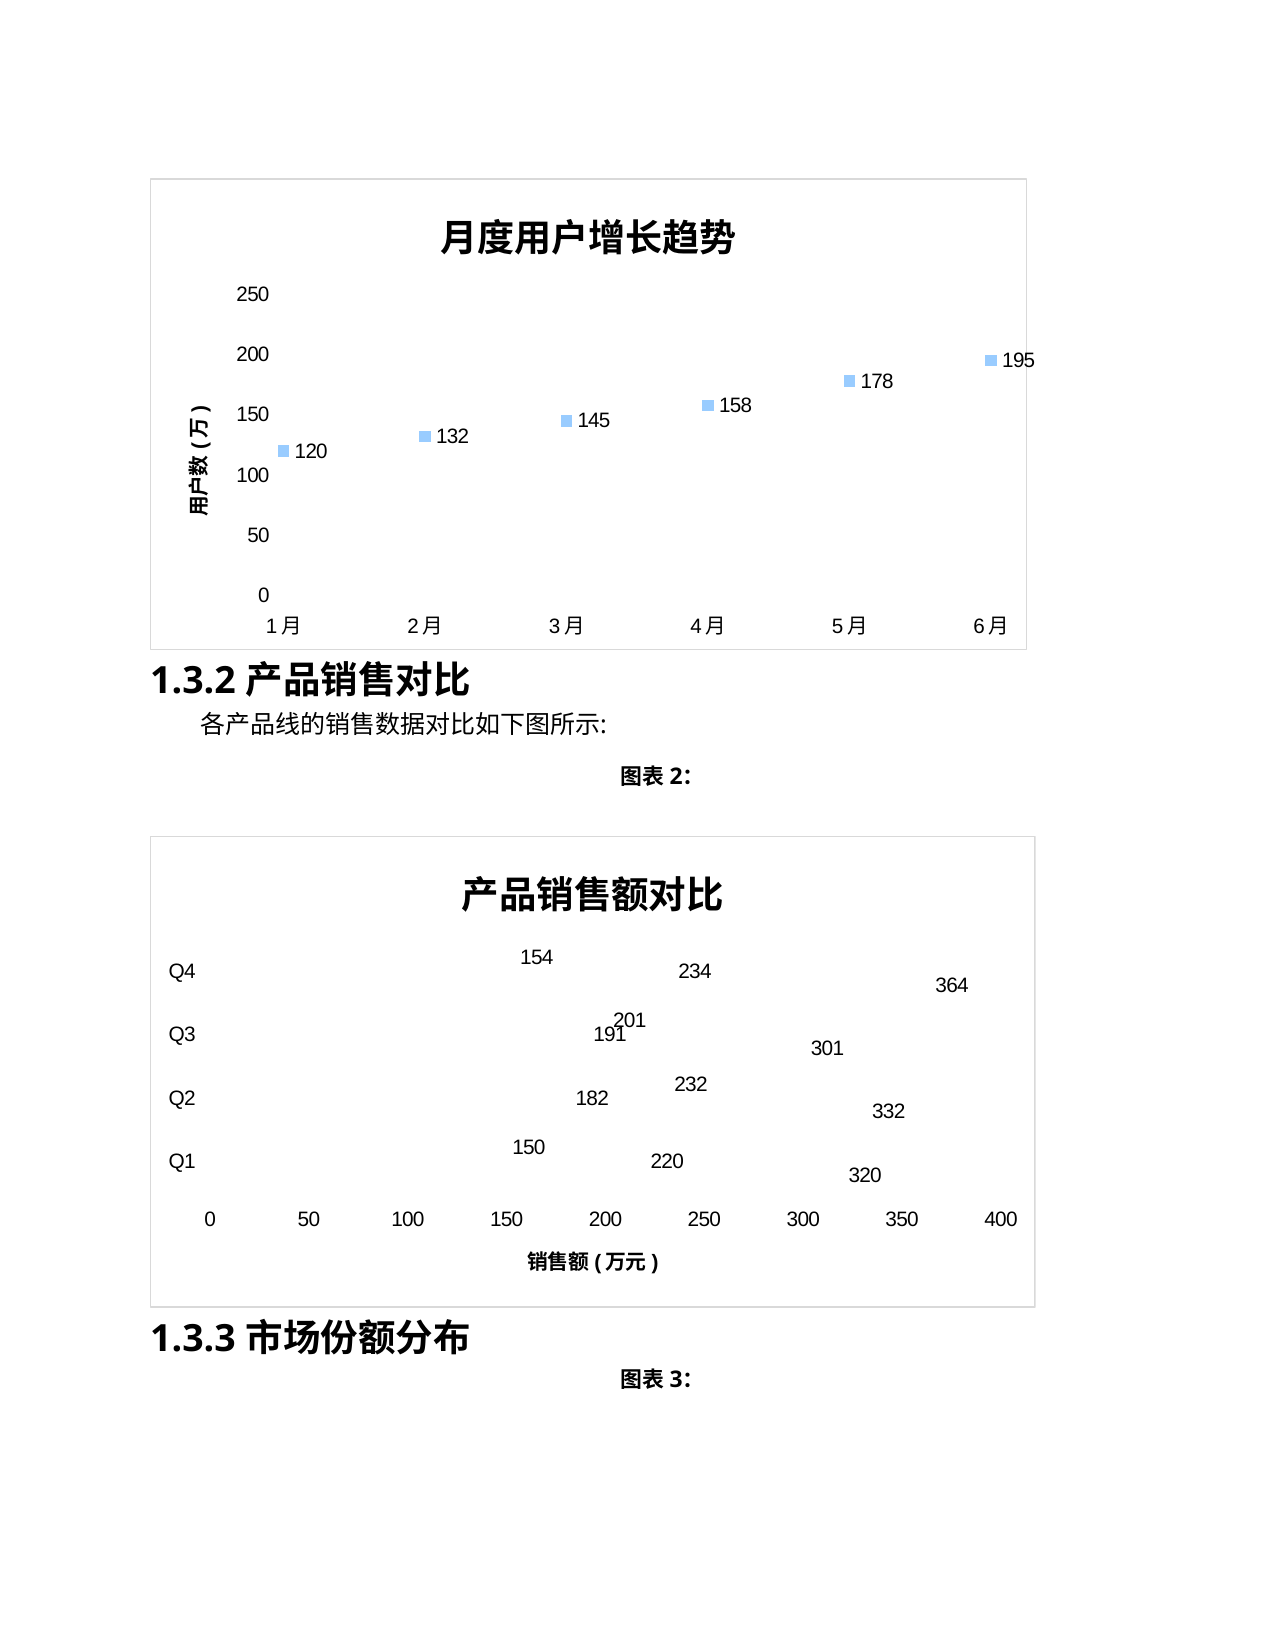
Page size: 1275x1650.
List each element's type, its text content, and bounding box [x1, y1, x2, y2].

text 图表 3： [150, 1362, 1125, 1394]
subtitle 1.3.3 市场份额分布 [150, 1308, 1125, 1362]
subtitle 1.3.2 产品销售对比 [150, 650, 1125, 705]
text 图表 2： [150, 759, 1125, 791]
text 各产品线的销售数据对比如下图所示: [150, 705, 1125, 741]
